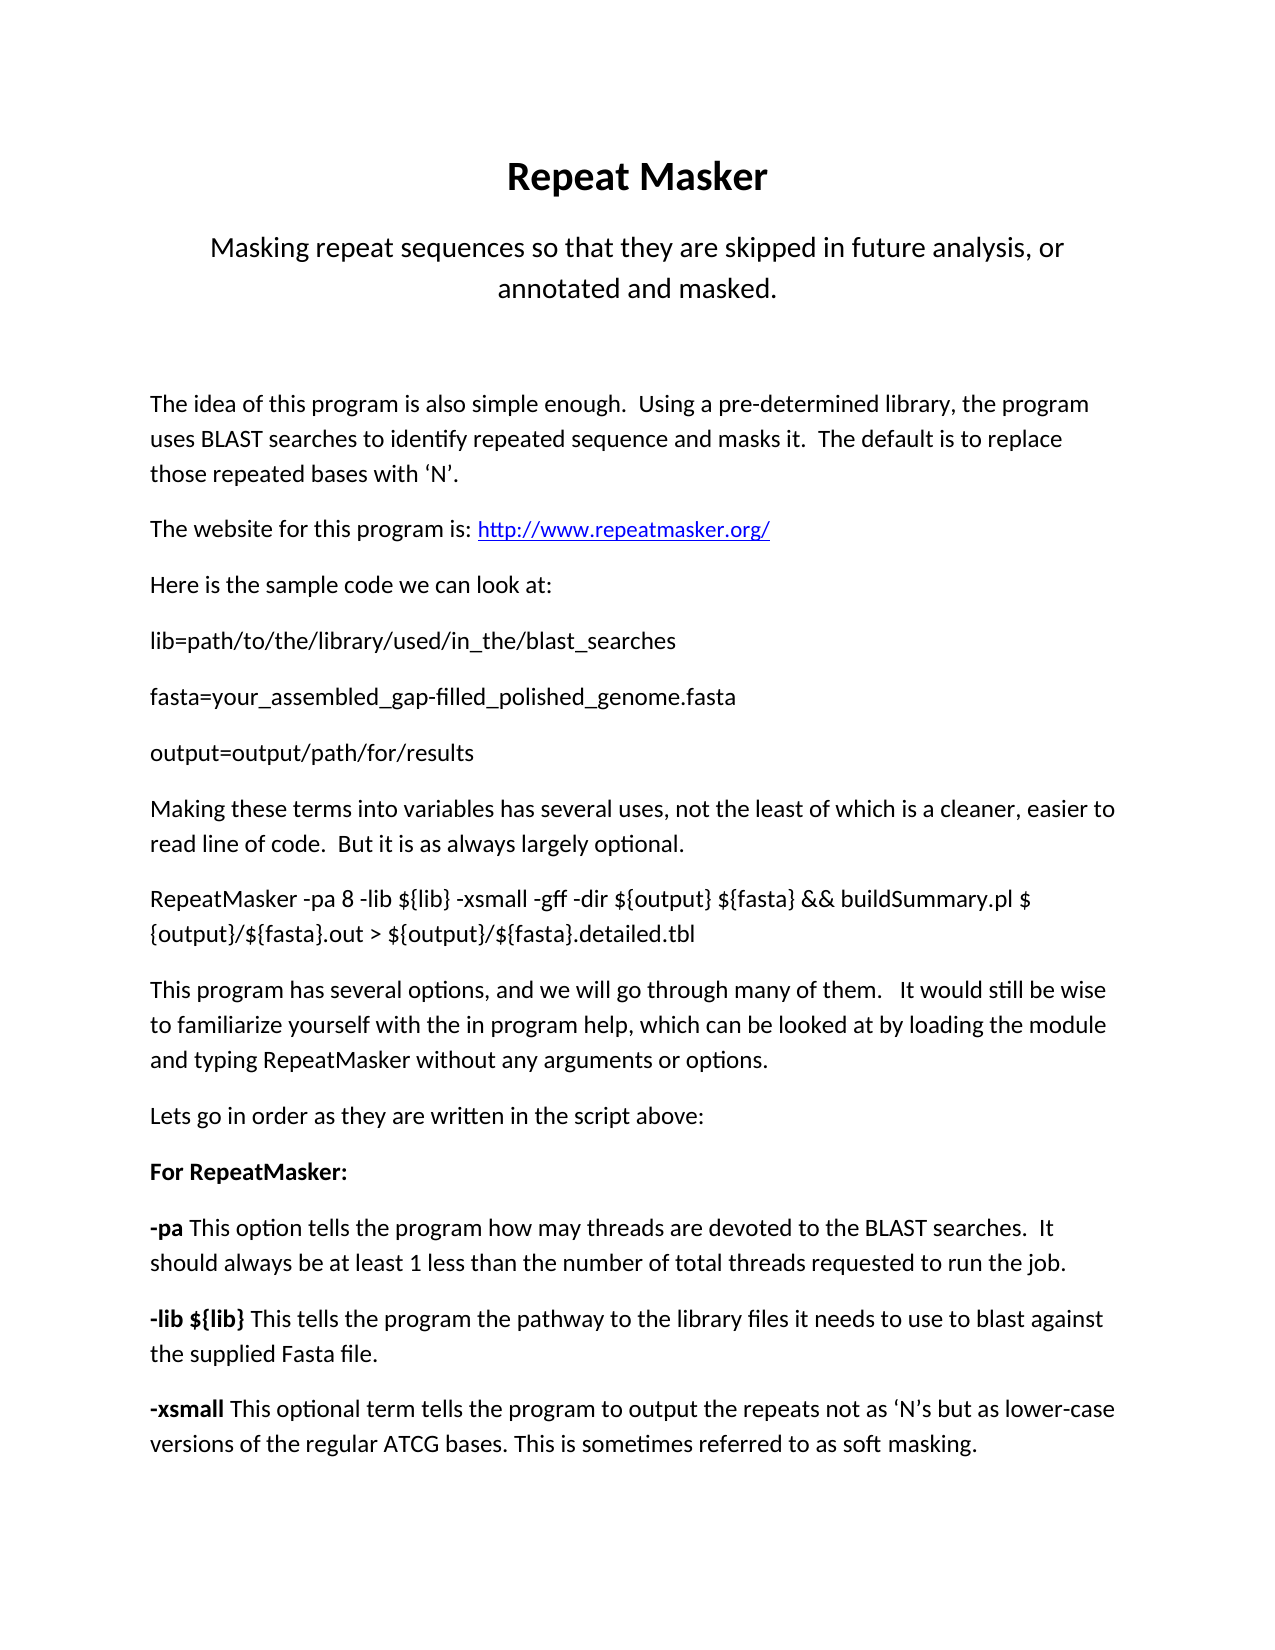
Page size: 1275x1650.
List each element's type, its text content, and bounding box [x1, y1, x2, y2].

text RepeatMasker -pa 8 -lib ${lib} -xsmall -gff -dir ${output} ${fasta} && buildSummary.pl ${output}/${fasta}.out > ${output}/${fasta}.detailed.tbl [150, 884, 1125, 949]
text fasta=your_assembled_gap-filled_polished_genome.fasta [150, 681, 1125, 712]
text output=output/path/for/results [150, 737, 1125, 767]
text This program has several options, and we will go through many of them. It would still be wise to familiarize yourself with the in program help, which can be looked at by loading the module and typing RepeatMasker without any arguments or options. [150, 974, 1125, 1075]
text The website for this program is: http://www.repeatmasker.org/ [150, 514, 1125, 544]
text The idea of this program is also simple enough. Using a pre-determined library, the program uses BLAST searches to identify repeated sequence and masks it. The default is to replace those repeated bases with ‘N’. [150, 388, 1125, 488]
text -pa This option tells the program how may threads are devoted to the BLAST searches. It should always be at least 1 less than the number of total threads requested to run the job. [150, 1212, 1125, 1277]
text Masking repeat sequences so that they are skipped in future analysis, or annotated and masked. [150, 229, 1125, 306]
text -lib ${lib} This tells the program the pathway to the library files it needs to use to blast against the supplied Fasta file. [150, 1303, 1125, 1368]
text Lets go in order as they are written in the script above: [150, 1100, 1125, 1131]
text Here is the sample code we can look at: [150, 569, 1125, 600]
text -xsmall This optional term tells the program to output the repeats not as ‘N’s but as lower-case versions of the regular ATCG bases. This is sometimes referred to as soft masking. [150, 1394, 1125, 1459]
text For RepeatMasker: [150, 1156, 1125, 1187]
text lib=path/to/the/library/used/in_the/blast_searches [150, 625, 1125, 656]
text Making these terms into variables has several uses, not the least of which is a cleaner, easier to read line of code. But it is as always largely optional. [150, 793, 1125, 858]
text Repeat Masker [150, 150, 1125, 201]
